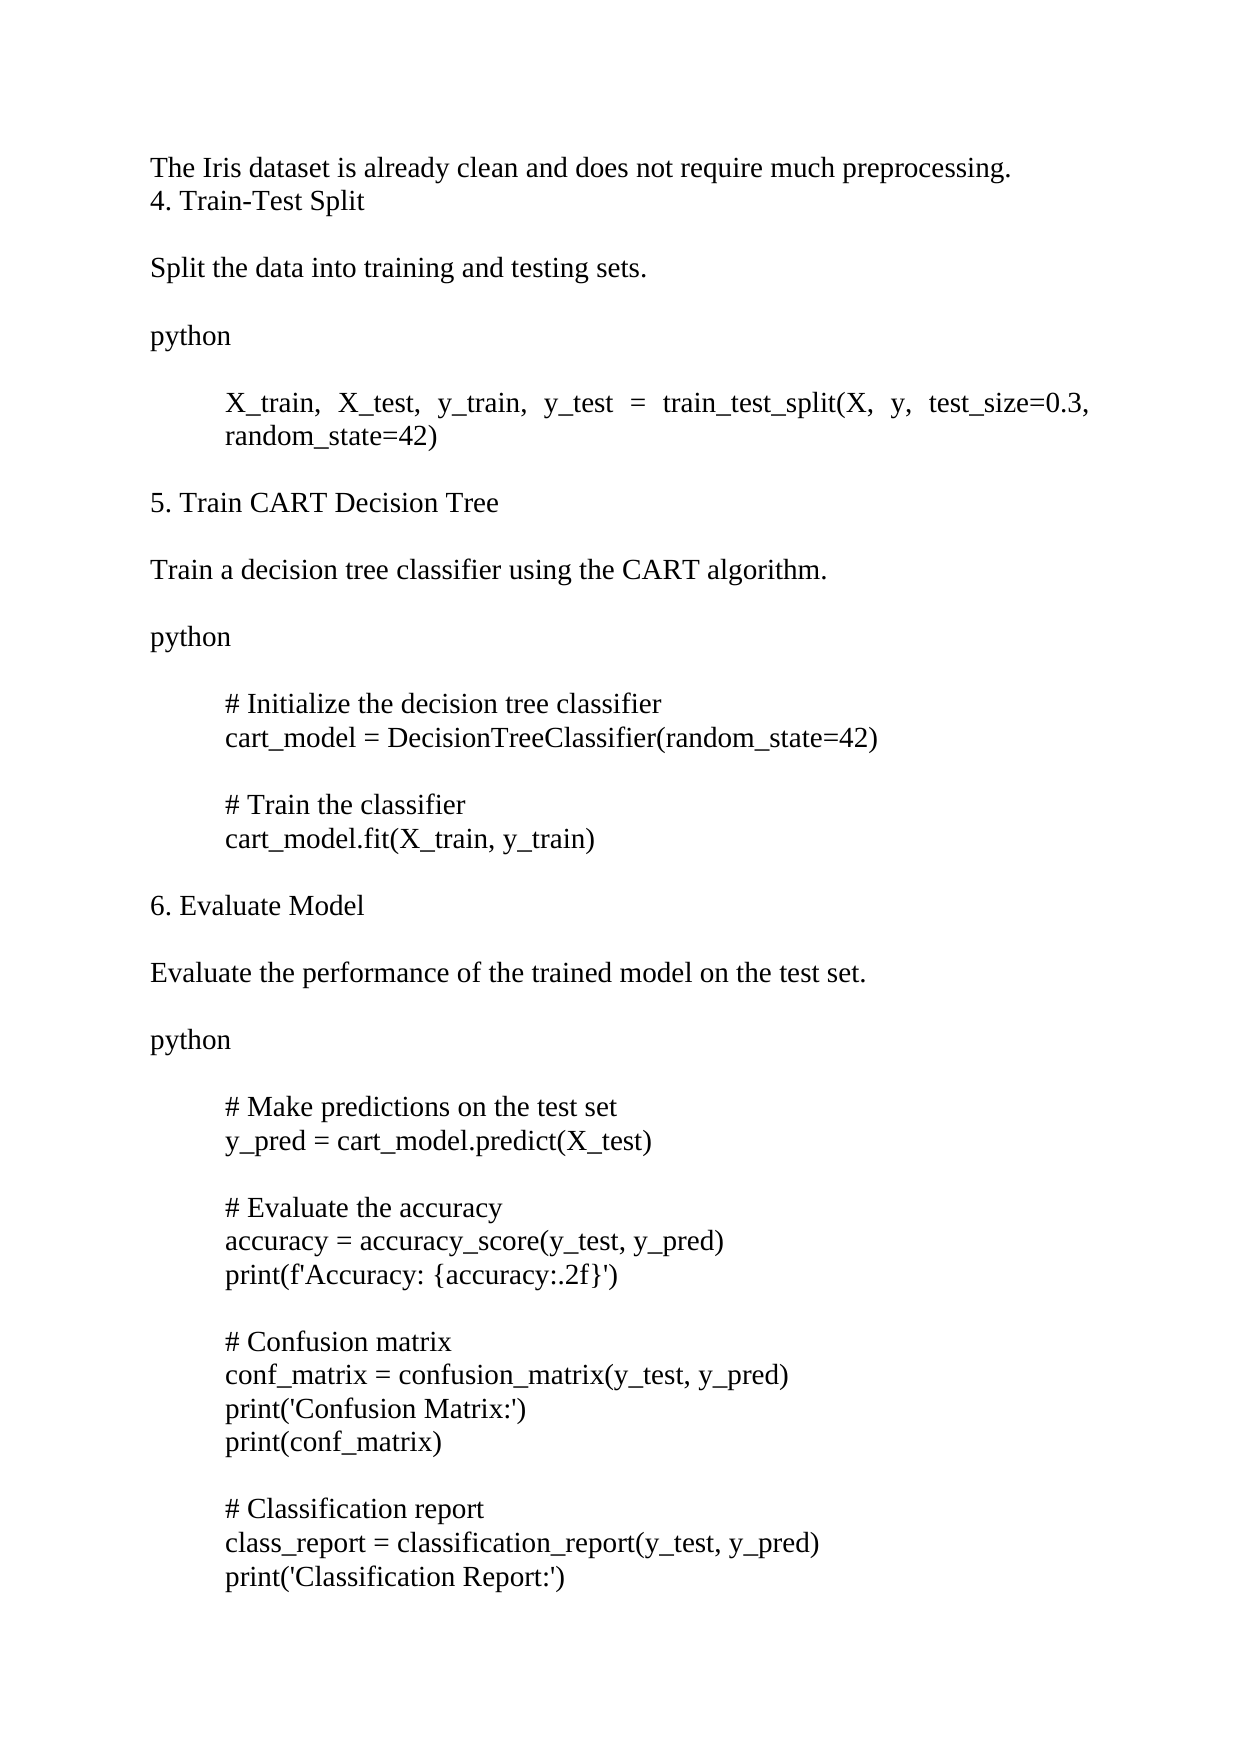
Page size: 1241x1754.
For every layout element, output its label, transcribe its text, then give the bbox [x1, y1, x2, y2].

text # Confusion matrix [225, 1324, 1090, 1357]
text 4. Train-Test Split [150, 183, 1090, 217]
text accuracy = accuracy_score(y_test, y_pred) [225, 1223, 1090, 1257]
text python [150, 1022, 1090, 1056]
text # Classification report [225, 1492, 1090, 1525]
text python [150, 318, 1090, 351]
text 5. Train CART Decision Tree [150, 485, 1090, 519]
text # Train the classifier [225, 787, 1090, 821]
text python [150, 619, 1090, 653]
text print(conf_matrix) [225, 1424, 1090, 1458]
text print('Classification Report:') [225, 1559, 1090, 1592]
text Split the data into training and testing sets. [150, 251, 1090, 284]
text class_report = classification_report(y_test, y_pred) [225, 1525, 1090, 1559]
text cart_model.fit(X_train, y_train) [225, 821, 1090, 854]
text # Initialize the decision tree classifier [225, 687, 1090, 720]
text # Make predictions on the test set [225, 1089, 1090, 1123]
text X_train, X_test, y_train, y_test = train_test_split(X, y, test_size=0.3, random_state=42) [225, 385, 1090, 452]
text y_pred = cart_model.predict(X_test) [225, 1123, 1090, 1156]
text 6. Evaluate Model [150, 888, 1090, 921]
text print('Confusion Matrix:') [225, 1391, 1090, 1424]
text The Iris dataset is already clean and does not require much preprocessing. [150, 150, 1090, 183]
text Evaluate the performance of the trained model on the test set. [150, 955, 1090, 988]
text # Evaluate the accuracy [225, 1190, 1090, 1223]
text Train a decision tree classifier using the CART algorithm. [150, 552, 1090, 586]
text print(f'Accuracy: {accuracy:.2f}') [225, 1257, 1090, 1290]
text cart_model = DecisionTreeClassifier(random_state=42) [225, 720, 1090, 754]
text conf_matrix = confusion_matrix(y_test, y_pred) [225, 1357, 1090, 1391]
